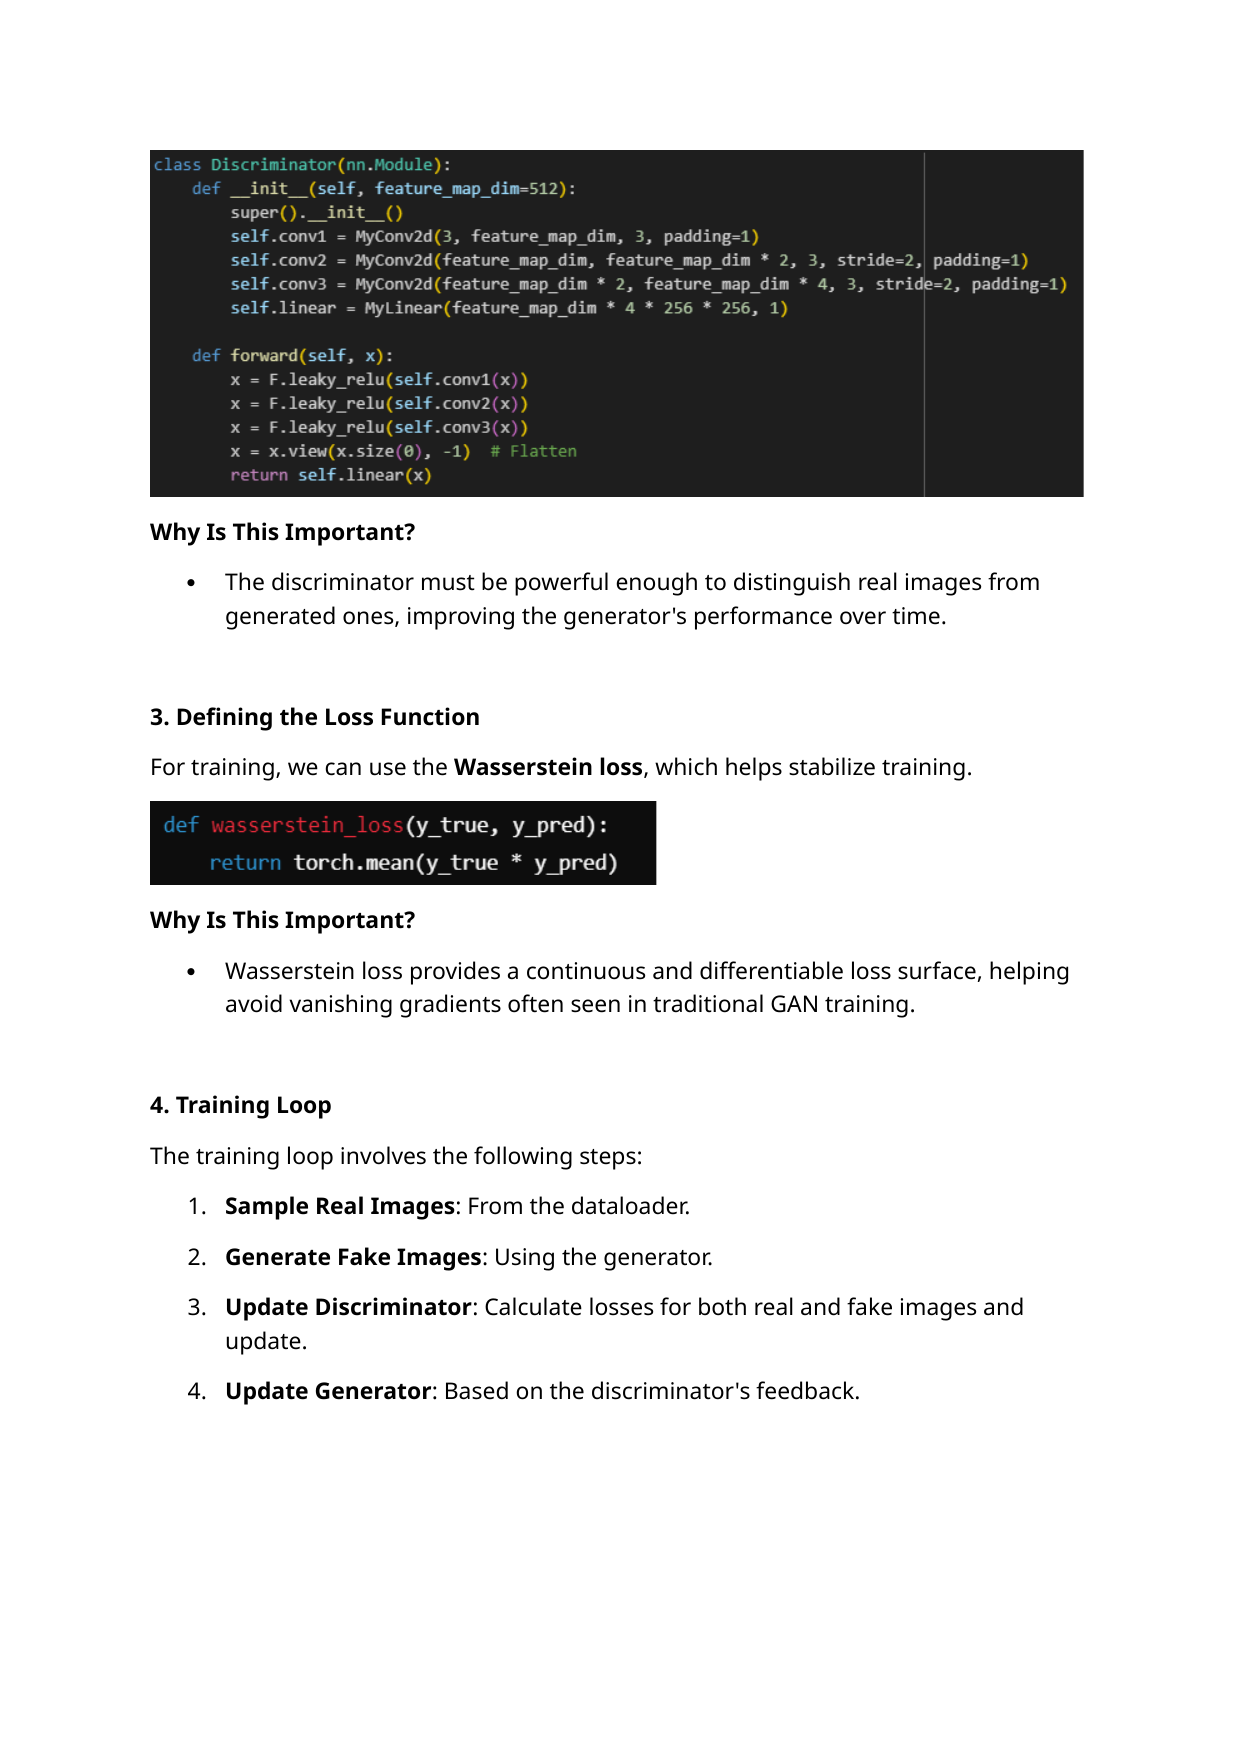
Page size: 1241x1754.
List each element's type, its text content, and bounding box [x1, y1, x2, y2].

text The training loop involves the following steps: [150, 1139, 1090, 1171]
picture [150, 801, 657, 885]
list Generate Fake Images: Using the generator. [187, 1240, 1090, 1272]
text Why Is This Important? [150, 515, 1090, 547]
text 3. Defining the Loss Function [150, 700, 1090, 732]
list Sample Real Images: From the dataloader. [187, 1190, 1090, 1221]
list Wasserstein loss provides a continuous and differentiable loss surface, helping avoid vanishing gradients often seen in traditional GAN training. [187, 954, 1090, 1019]
text For training, we can use the Wasserstein loss, which helps stabilize training. [150, 751, 1090, 782]
list Update Generator: Based on the discriminator's feedback. [187, 1375, 1090, 1406]
text Why Is This Important? [150, 904, 1090, 935]
list The discriminator must be powerful enough to distinguish real images from generated ones, improving the generator's performance over time. [187, 566, 1090, 631]
picture [150, 150, 1084, 497]
list Update Discriminator: Calculate losses for both real and fake images and update. [187, 1291, 1090, 1356]
text 4. Training Loop [150, 1089, 1090, 1120]
